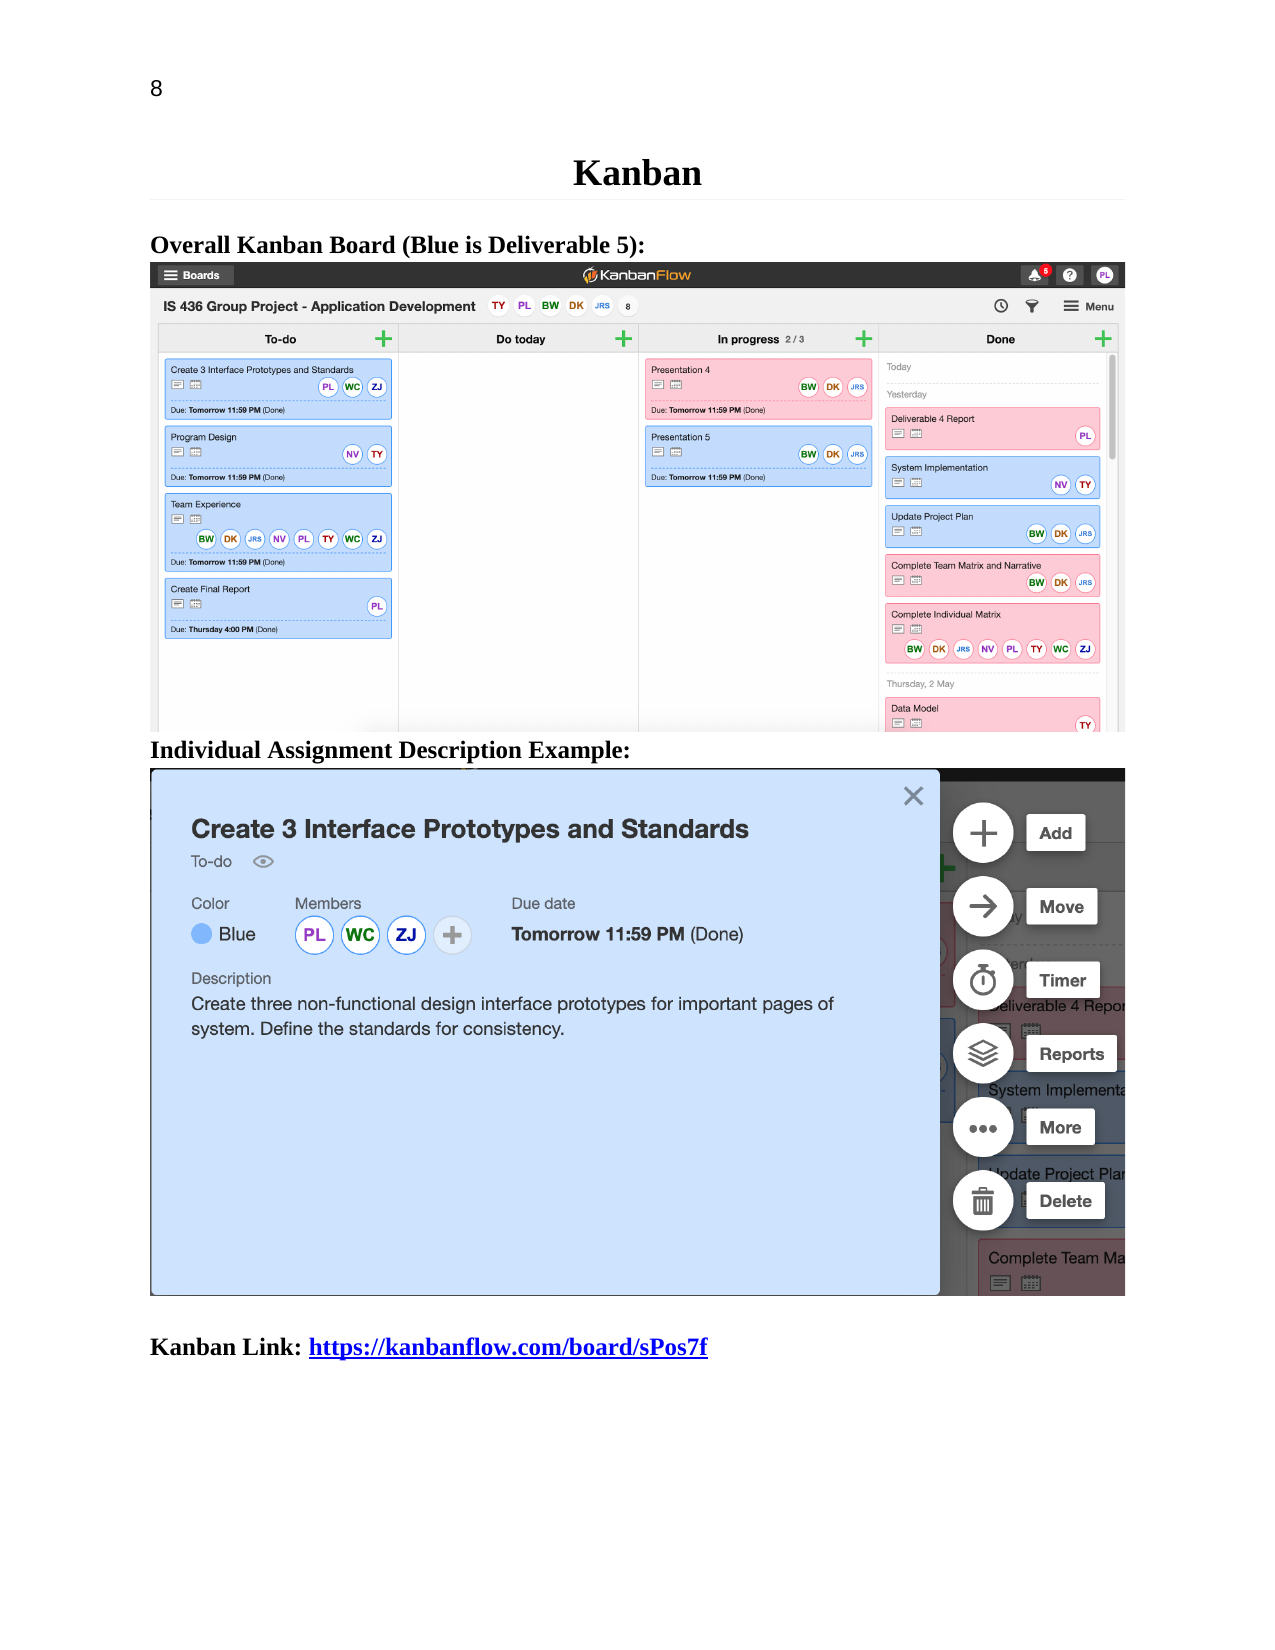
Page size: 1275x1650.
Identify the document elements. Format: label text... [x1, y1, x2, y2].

picture [150, 262, 1125, 732]
text Overall Kanban Board (Blue is Deliverable 5): [150, 230, 1125, 258]
text Kanban Link: https://kanbanflow.com/board/sPos7f [150, 1332, 1125, 1361]
text Kanban [150, 150, 1125, 193]
picture [150, 768, 1125, 1296]
text Individual Assignment Description Example: [150, 735, 1125, 764]
